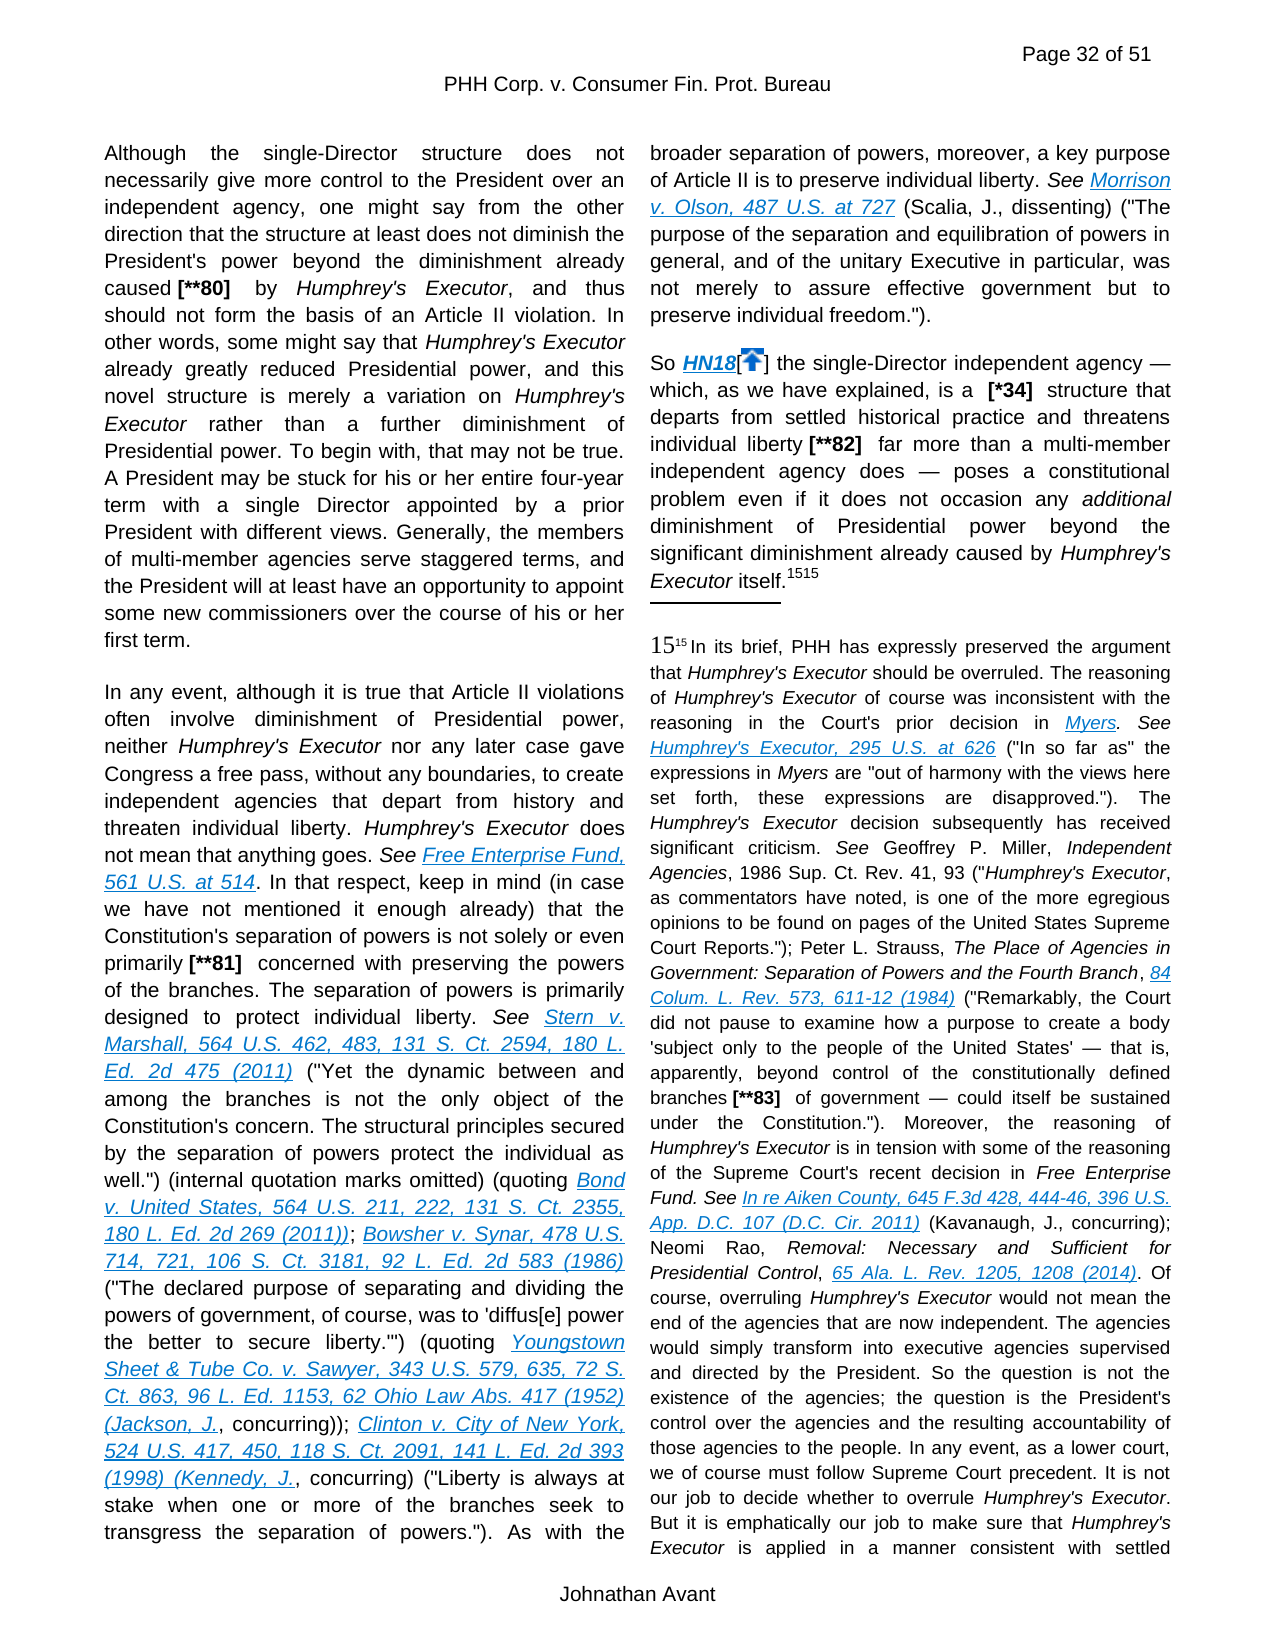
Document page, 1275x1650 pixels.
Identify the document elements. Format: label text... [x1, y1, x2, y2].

picture [741, 348, 764, 371]
text In any event, although it is true that Article II violations often involve diminishment of Presidential power, neither Humphrey's Executor nor any later case gave Congress a free pass, without any boundaries, to create independent agencies that depart from history and threaten individual liberty. Humphrey's Executor does not mean that anything goes. See Free Enterprise Fund, 561 U.S. at 514. In that respect, keep in mind (in case we have not mentioned it enough already) that the Constitution's separation of powers is not solely or even primarily [**81] concerned with preserving the powers of the branches. The separation of powers is primarily designed to protect individual liberty. See Stern v. Marshall, 564 U.S. 462, 483, 131 S. Ct. 2594, 180 L. Ed. 2d 475 (2011) ("Yet the dynamic between and among the branches is not the only object of the Constitution's concern. The structural principles secured by the separation of powers protect the individual as well.") (internal quotation marks omitted) (quoting Bond v. United States, 564 U.S. 211, 222, 131 S. Ct. 2355, 180 L. Ed. 2d 269 (2011)); Bowsher v. Synar, 478 U.S. 714, 721, 106 S. Ct. 3181, 92 L. Ed. 2d 583 (1986) ("The declared purpose of separating and dividing the powers of government, of course, was to 'diffus[e] power the better to secure liberty.'") (quoting Youngstown Sheet & Tube Co. v. Sawyer, 343 U.S. 579, 635, 72 S. Ct. 863, 96 L. Ed. 1153, 62 Ohio Law Abs. 417 (1952) (Jackson, J., concurring)); Clinton v. City of New York, 524 U.S. 417, 450, 118 S. Ct. 2091, 141 L. Ed. 2d 393 (1998) (Kennedy, J., concurring) ("Liberty is always at stake when one or more of the branches seek to transgress the separation of powers."). As with the broader separation of powers, moreover, a key purpose of Article II is to preserve individual liberty. See Morrison v. Olson, 487 U.S. at 727 (Scalia, J., dissenting) ("The purpose of the separation and equilibration of powers in general, and of the unitary Executive in particular, was not merely to assure effective government but to preserve individual freedom."). [104, 677, 625, 1053]
text So HN18[] the single-Director independent agency — which, as we have explained, is a [*34] structure that departs from settled historical practice and threatens individual liberty [**82] far more than a multi-member independent agency does — poses a constitutional problem even if it does not occasion any additional diminishment of Presidential power beyond the significant diminishment already caused by Humphrey's Executor itself.15 [650, 348, 1171, 593]
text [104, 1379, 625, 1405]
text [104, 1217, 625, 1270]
text Although the single-Director structure does not necessarily give more control to the President over an independent agency, one might say from the other direction that the structure at least does not diminish the President's power beyond the diminishment already caused [**80] by Humphrey's Executor, and thus should not form the basis of an Article II violation. In other words, some might say that Humphrey's Executor already greatly reduced Presidential power, and this novel structure is merely a variation on Humphrey's Executor rather than a further diminishment of Presidential power. To begin with, that may not be true. A President may be stuck for his or her entire four-year term with a single Director appointed by a prior President with different views. Generally, the members of multi-member agencies serve staggered terms, and the President will at least have an opportunity to appoint some new commissioners over the course of his or her first term. [104, 137, 625, 652]
